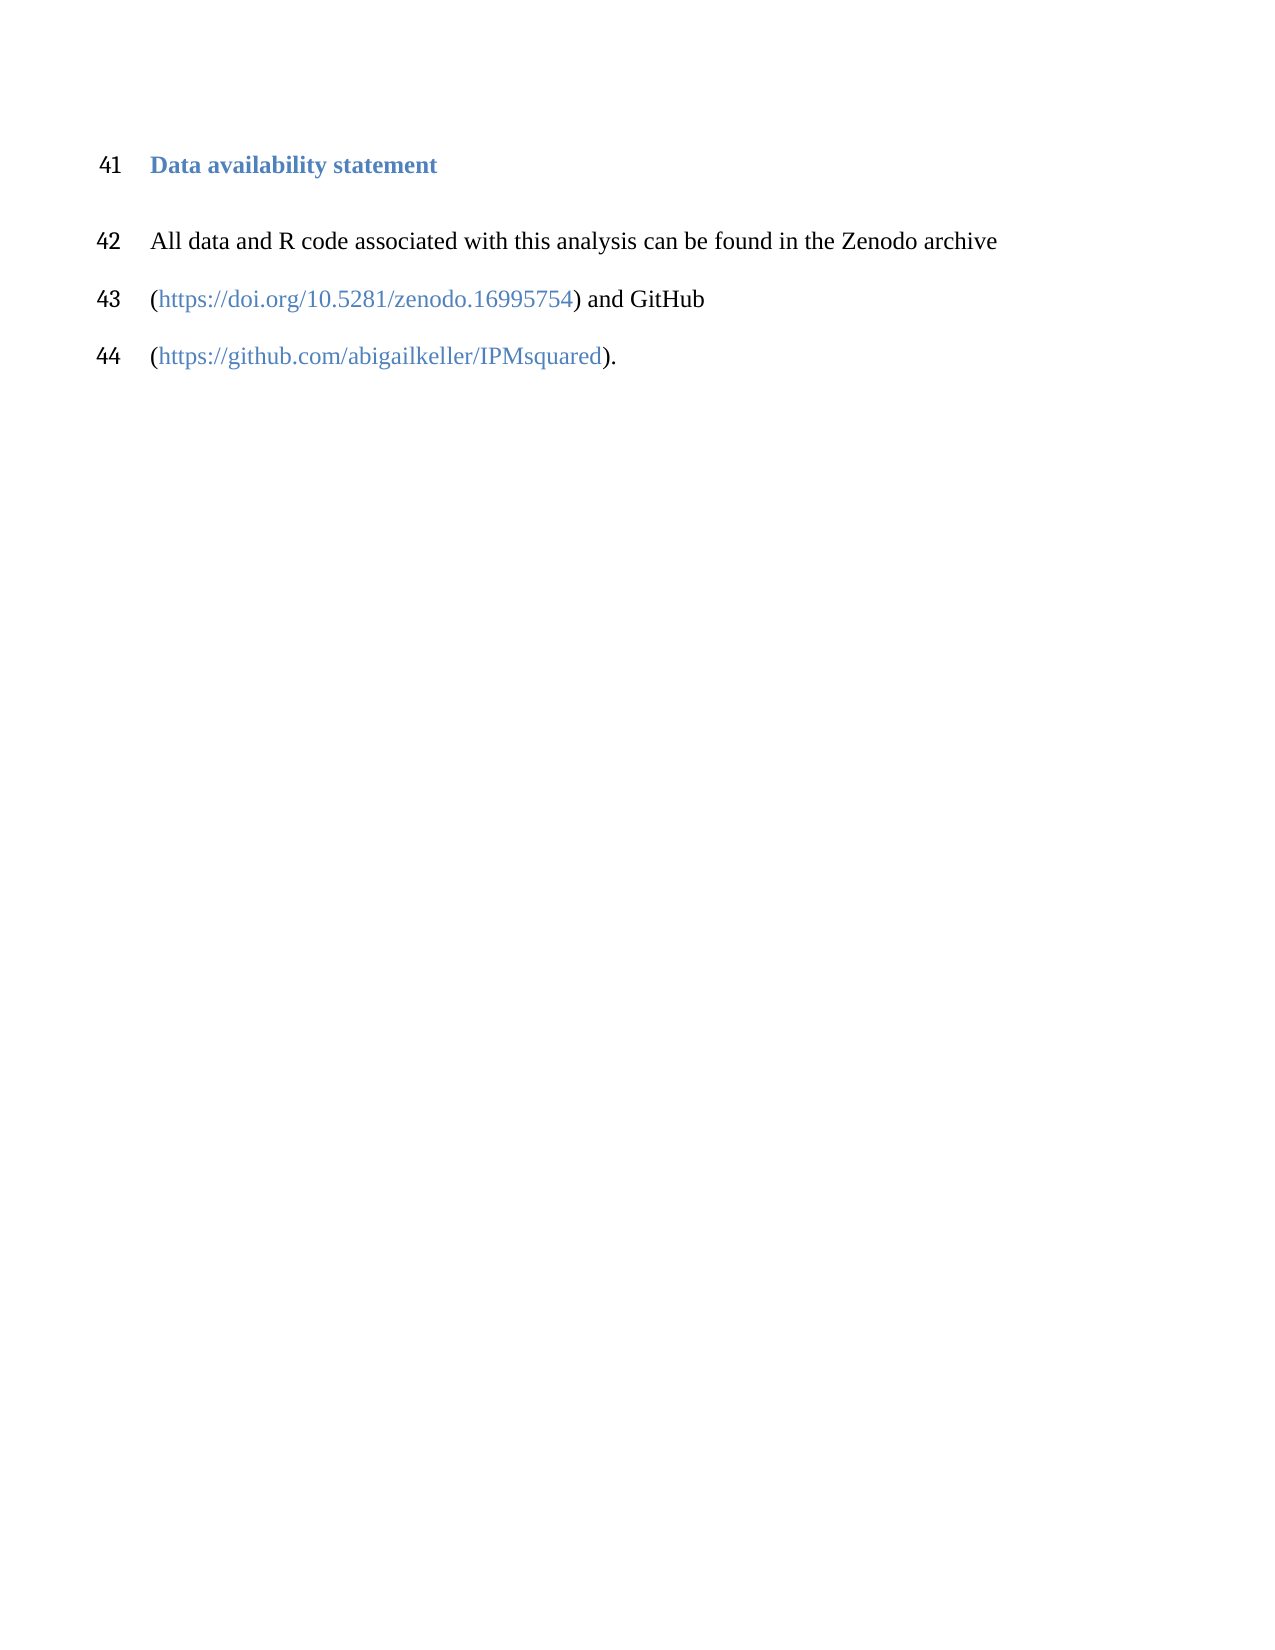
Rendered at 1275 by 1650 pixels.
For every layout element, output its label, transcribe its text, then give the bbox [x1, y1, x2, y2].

subtitle Data availability statement [150, 150, 1125, 179]
text All data and R code associated with this analysis can be found in the Zenodo archive (https://doi.org/10.5281/zenodo.16995754) and GitHub (https://github.com/abigailkeller/IPMsquared). [150, 226, 1125, 370]
